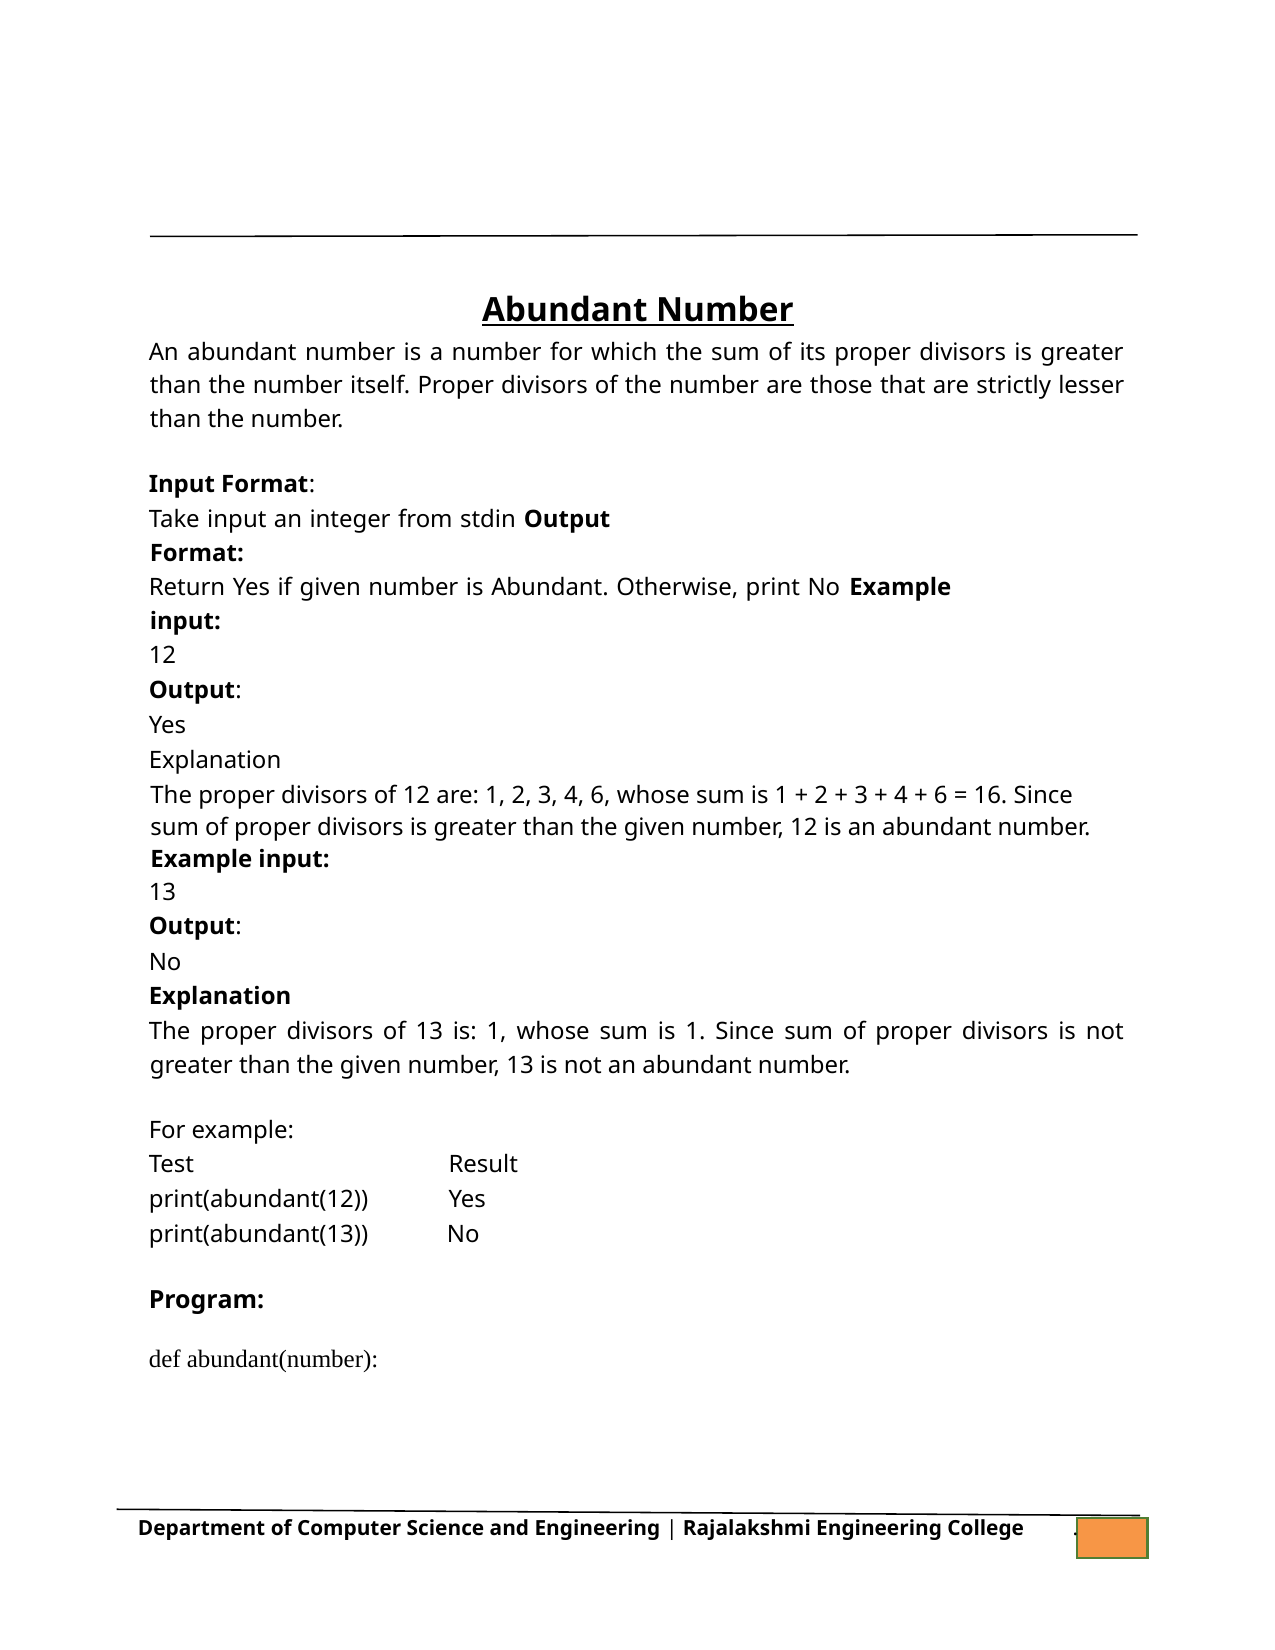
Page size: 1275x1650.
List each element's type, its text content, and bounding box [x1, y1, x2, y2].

text 13 [148, 874, 1125, 907]
text Explanation [148, 979, 1125, 1012]
text Input Format: [148, 467, 1125, 499]
text Yes [148, 708, 1125, 741]
text Test Result [148, 1147, 1125, 1180]
text Take input an integer from stdin Output Format: [148, 502, 610, 568]
text Return Yes if given number is Abundant. Otherwise, print No Example input: [148, 570, 951, 636]
text Program: [148, 1282, 1125, 1316]
text For example: [148, 1113, 1125, 1145]
text def abundant(number): [148, 1344, 939, 1372]
text No [148, 944, 1125, 977]
text Output: [148, 909, 1125, 942]
text print(abundant(12)) Yes [148, 1182, 1125, 1214]
text An abundant number is a number for which the sum of its proper divisors is greater than the number itself. Proper divisors of the number are those that are strictly lesser than the number. [148, 334, 1125, 434]
text The proper divisors of 13 is: 1, whose sum is 1. Since sum of proper divisors is not greater than the given number, 13 is not an abundant number. [148, 1014, 1125, 1080]
text 12 [148, 638, 1125, 671]
text print(abundant(13)) No [148, 1217, 1125, 1249]
text The proper divisors of 12 are: 1, 2, 3, 4, 6, whose sum is 1 + 2 + 3 + 4 + 6 = 16. Since sum of proper divisors is greater than the given number, 12 is an abundant number. Example input: [150, 777, 1125, 874]
text Output: [148, 673, 1125, 706]
text Explanation [148, 743, 1125, 775]
subtitle Abundant Number [150, 286, 1125, 331]
